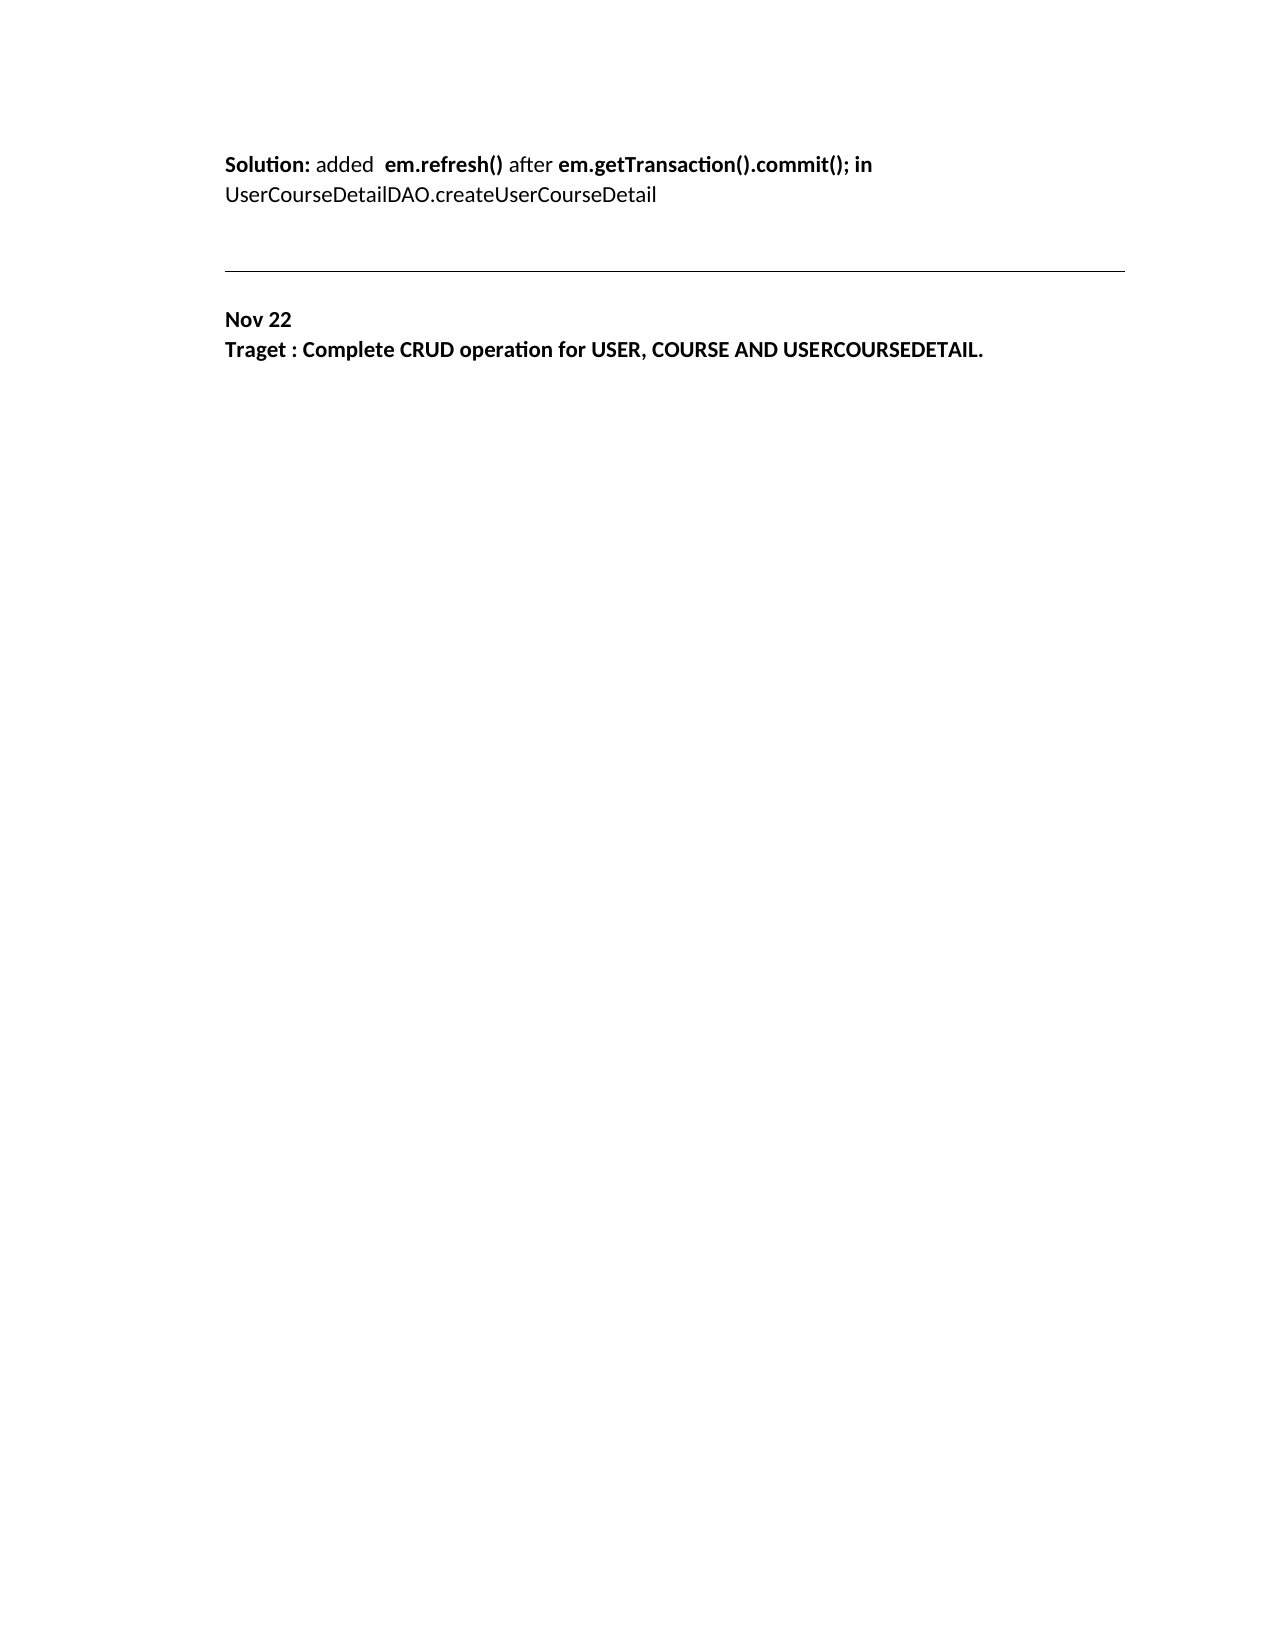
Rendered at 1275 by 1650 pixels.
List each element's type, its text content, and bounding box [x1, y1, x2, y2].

list Traget : Complete CRUD operation for USER, COURSE AND USERCOURSEDETAIL. [225, 335, 1125, 363]
list Solution: added em.refresh() after em.getTransaction().commit(); in UserCourseDetailDAO.createUserCourseDetail [225, 150, 1125, 208]
list Nov 22 [225, 305, 1125, 333]
